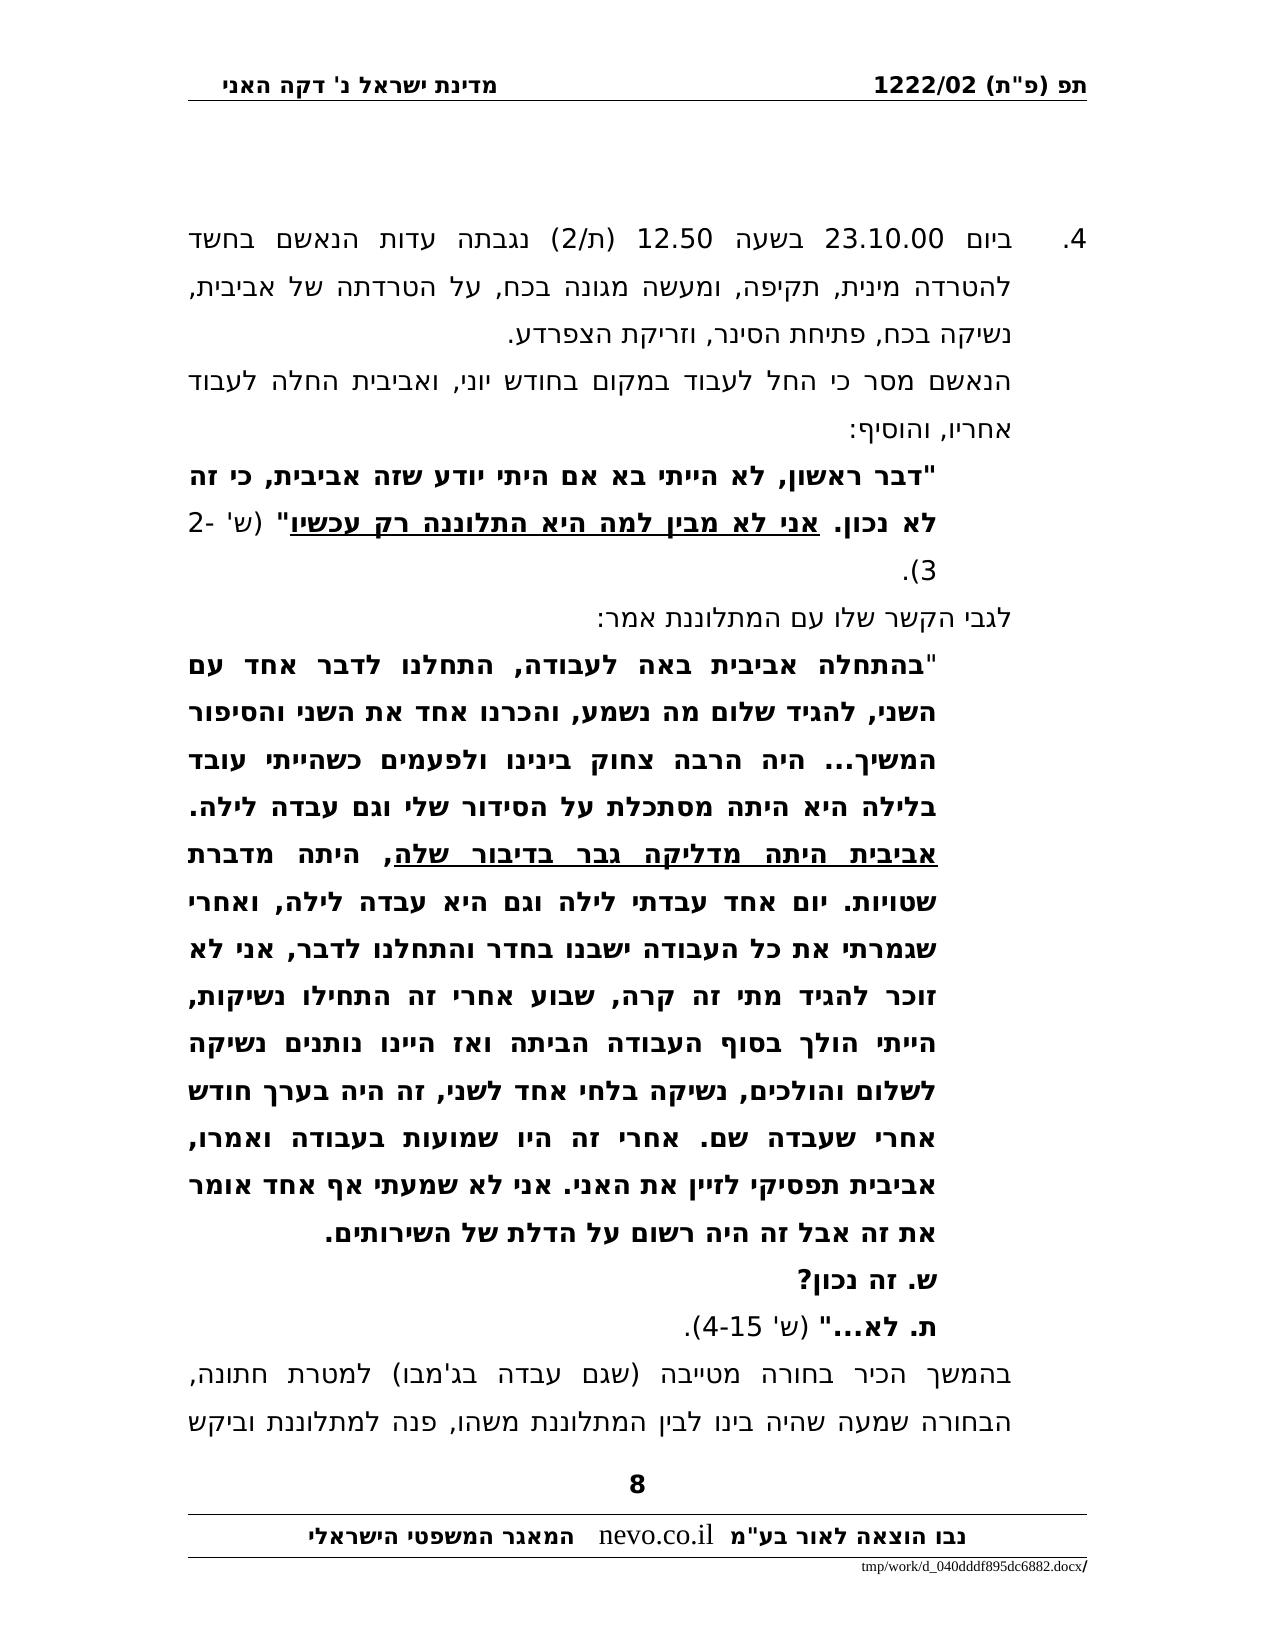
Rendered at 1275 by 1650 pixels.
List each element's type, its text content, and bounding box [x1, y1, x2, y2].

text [187, 1359, 1012, 1438]
text ש. זה נכון? [187, 1264, 937, 1296]
text ת. לא..." (ש' 4-15). [187, 1312, 937, 1343]
text הנאשם מסר כי החל לעבוד במקום בחודש יוני, ואביבית החלה לעבוד אחריו, והוסיף: [187, 366, 1012, 444]
text 4. ביום 23.10.00 בשעה 12.50 (ת/2) נגבתה עדות הנאשם בחשד להטרדה מינית, תקיפה, ומעשה מגונה בכח, על הטרדתה של אביבית, נשיקה בכח, פתיחת הסינר, וזריקת הצפרדע. [187, 224, 1087, 350]
text "דבר ראשון, לא הייתי בא אם היתי יודע שזה אביבית, כי זה לא נכון. אני לא מבין למה היא התלוננה רק עכשיו" (ש' 2-3). [187, 460, 937, 586]
text לגבי הקשר שלו עם המתלוננת אמר: [187, 602, 1012, 634]
text "בהתחלה אביבית באה לעבודה, התחלנו לדבר אחד עם השני, להגיד שלום מה נשמע, והכרנו אחד את השני והסיפור המשיך... היה הרבה צחוק בינינו ולפעמים כשהייתי עובד בלילה היא היתה מסתכלת על הסידור שלי וגם עבדה לילה. אביבית היתה מדליקה גבר בדיבור שלה, היתה מדברת שטויות. יום אחד עבדתי לילה וגם היא עבדה לילה, ואחרי שגמרתי את כל העבודה ישבנו בחדר והתחלנו לדבר, אני לא זוכר להגיד מתי זה קרה, שבוע אחרי זה התחילו נשיקות, הייתי הולך בסוף העבודה הביתה ואז היינו נותנים נשיקה לשלום והולכים, נשיקה בלחי אחד לשני, זה היה בערך חודש אחרי שעבדה שם. אחרי זה היו שמועות בעבודה ואמרו, אביבית תפסיקי לזיין את האני. אני לא שמעתי אף אחד אומר את זה אבל זה היה רשום על הדלת של השירותים. [187, 649, 937, 1248]
